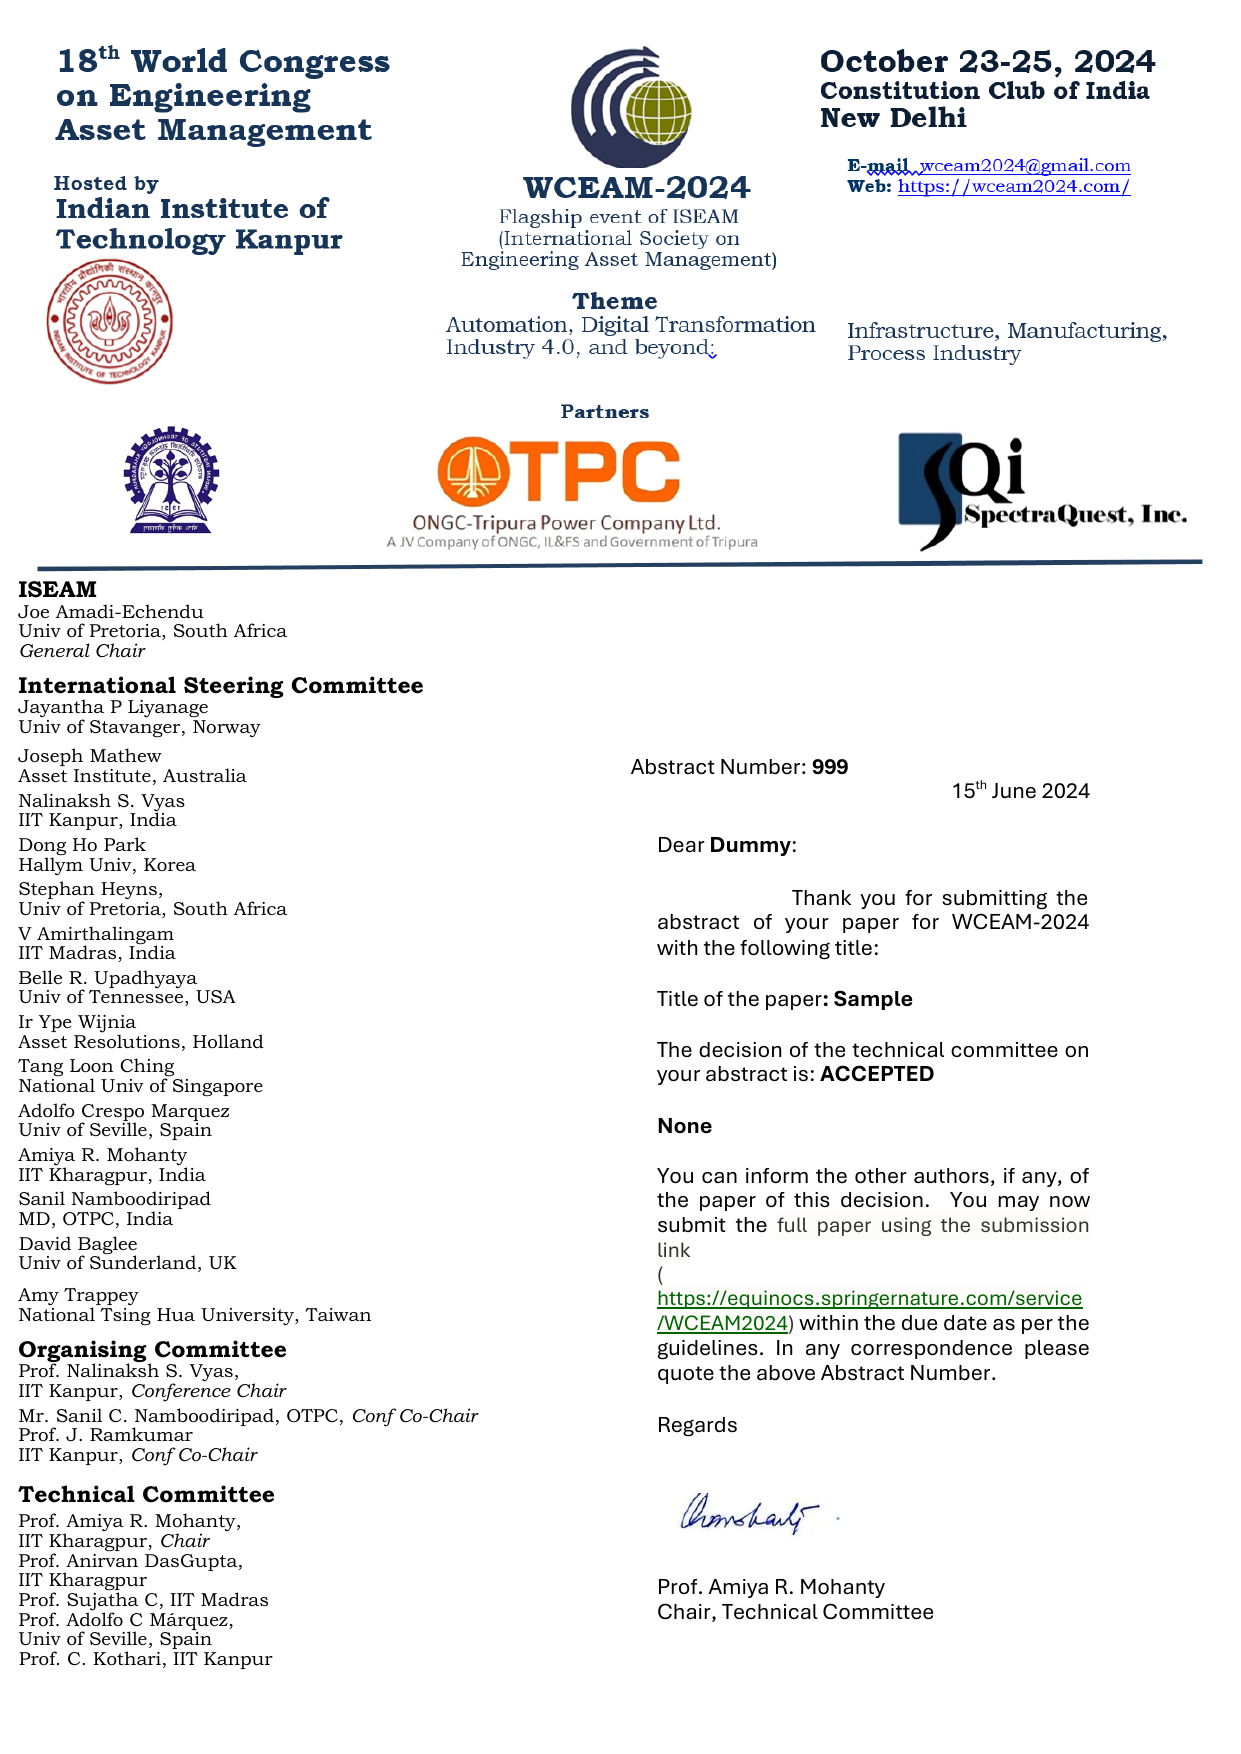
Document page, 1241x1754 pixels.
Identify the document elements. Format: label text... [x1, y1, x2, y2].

text Asset Institute, Australia [18, 767, 583, 787]
text IIT Madras, India [18, 944, 583, 964]
text Prof. C. Kothari, IIT Kanpur [18, 1650, 583, 1669]
text IIT Kanpur, Conf Co-Chair [18, 1446, 583, 1466]
text Adolfo Crespo Marquez [18, 1101, 583, 1121]
text Joseph Mathew [18, 747, 583, 767]
text None [657, 1113, 1090, 1138]
text Abstract Number: 999 15th June 2024 [620, 754, 1090, 804]
text International Steering Committee [18, 674, 583, 698]
text David Baglee [19, 1234, 583, 1254]
text Prof. Amiya R. Mohanty [657, 1574, 1090, 1599]
text V Amirthalingam [18, 924, 583, 944]
text Prof. Sujatha C, IIT Madras [18, 1591, 583, 1610]
text Chair, Technical Committee [657, 1599, 1090, 1624]
text Tang Loon Ching [18, 1057, 583, 1077]
text IIT Kharagpur, Chair [18, 1532, 583, 1551]
text Univ of Sunderland, UK [18, 1254, 583, 1273]
text Prof. Adolfo C Márquez, [18, 1610, 583, 1630]
text Prof. Anirvan DasGupta, [18, 1551, 583, 1571]
text IIT Kanpur, India [18, 811, 583, 831]
text Sanil Namboodiripad [18, 1190, 583, 1209]
text Asset Resolutions, Holland [18, 1032, 583, 1052]
text Joe Amadi-Echendu [18, 602, 583, 622]
text Belle R. Upadhyaya [18, 968, 583, 988]
text Thank you for submitting the abstract of your paper for WCEAM-2024 with the following title: [657, 886, 1090, 962]
text Univ of Pretoria, South Africa [18, 900, 583, 919]
text Univ of Tennessee, USA [18, 988, 583, 1008]
picture [28, 9, 1212, 579]
text Univ of Seville, Spain [18, 1630, 583, 1650]
text Univ of Pretoria, South Africa [18, 622, 583, 642]
picture [656, 1493, 845, 1558]
text Regards [657, 1412, 1090, 1438]
text Univ of Seville, Spain [18, 1121, 583, 1141]
text Prof. Amiya R. Mohanty, [18, 1512, 583, 1532]
text IIT Kharagpur, India [18, 1165, 583, 1185]
text Amy Trappey National Tsing Hua University, Taiwan [18, 1286, 583, 1326]
text MD, OTPC, India [18, 1209, 583, 1229]
text Mr. Sanil C. Namboodiripad, OTPC, Conf Co-Chair [18, 1406, 583, 1426]
text Title of the paper: Sample [657, 987, 1090, 1012]
text Nalinaksh S. Vyas [18, 791, 583, 811]
text Dear Dummy: [657, 832, 1090, 858]
text Dong Ho Park [18, 836, 583, 855]
text IIT Kharagpur [18, 1571, 583, 1591]
text Ir Ype Wijnia [18, 1013, 583, 1032]
text General Chair [18, 642, 583, 661]
text IIT Kanpur, Conference Chair [18, 1382, 583, 1402]
text The decision of the technical committee on your abstract is: ACCEPTED [657, 1037, 1090, 1088]
text Technical Committee [18, 1483, 583, 1507]
text Prof. Nalinaksh S. Vyas, [18, 1362, 583, 1382]
text Jayantha P Liyanage [18, 698, 583, 718]
text Amiya R. Mohanty [18, 1146, 583, 1165]
text Hallym Univ, Korea [18, 855, 583, 875]
text You can inform the other authors, if any, of the paper of this decision. You may now submit the full paper using the submission link (https://equinocs.springernature.com/service/WCEAM2024) within the due date as per the guidelines. In any correspondence please quote the above Abstract Number. [657, 1163, 1090, 1387]
text ISEAM [18, 578, 583, 602]
text Prof. J. Ramkumar [18, 1426, 583, 1446]
text Stephan Heyns, [18, 880, 583, 900]
text Organising Committee [18, 1338, 583, 1362]
text Univ of Stavanger, Norway [18, 718, 583, 737]
text National Univ of Singapore [18, 1077, 583, 1096]
